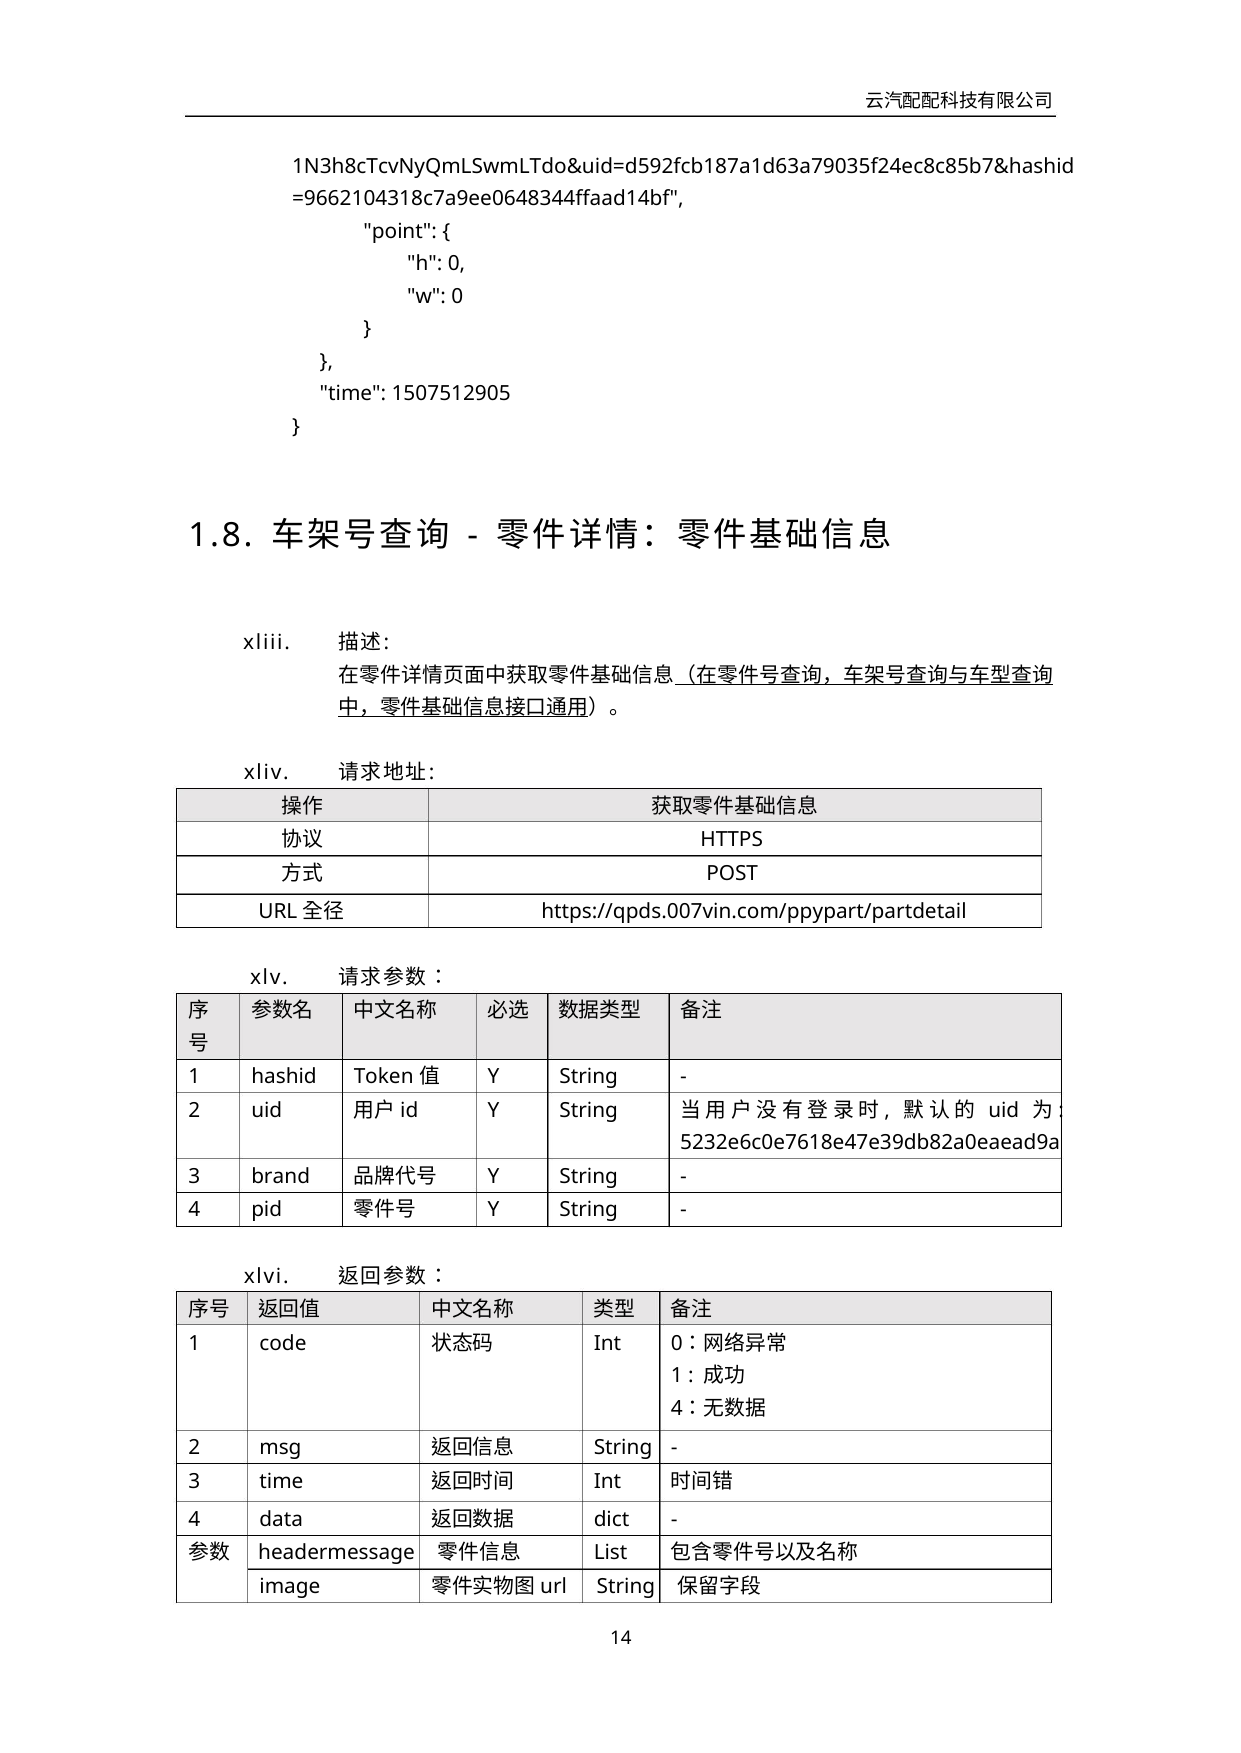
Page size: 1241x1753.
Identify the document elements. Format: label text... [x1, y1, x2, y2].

text 备注 [680, 1001, 753, 1022]
text Y [487, 1066, 532, 1088]
text 云汽配配科技有限公司 [865, 92, 1081, 111]
text 号 [188, 1033, 240, 1054]
text 1.8. 车架号查询 - 零件详情：零件基础信息 [188, 519, 999, 553]
text 中，零件基础信息接口通用）。 [338, 697, 1159, 719]
text 零件实物图 url String 保留字段 [431, 1576, 802, 1597]
text 1 [188, 1067, 240, 1088]
text 序号 返回值 [188, 1299, 352, 1321]
text 3 [188, 1471, 231, 1492]
text dict [593, 1509, 657, 1530]
text Y [487, 1199, 532, 1221]
text 零件号 [353, 1199, 468, 1221]
text 返回时间 [431, 1471, 545, 1492]
text } [292, 416, 532, 437]
text Y [487, 1100, 532, 1121]
text uid [251, 1100, 343, 1121]
text 中文名称 [431, 1299, 545, 1321]
text }, [319, 351, 363, 372]
text 返回数据 [431, 1509, 545, 1530]
text } [363, 318, 401, 340]
text 状态码 [431, 1333, 545, 1354]
text 4 [188, 1199, 231, 1221]
text 时间错 [671, 1471, 764, 1492]
text https://qpds.007vin.com/ppypart/partdetail [541, 901, 986, 922]
text 2 [188, 1100, 231, 1121]
text xliv. [243, 762, 317, 784]
text URL 全径 [258, 901, 378, 922]
text 操作 [282, 796, 354, 817]
text - [671, 1509, 709, 1530]
text 1N3h8cTcvNyQmLSwmLTdo&uid=d592fcb187a1d63a79035f24ec8c85b7&hashid [292, 156, 1159, 177]
text - [671, 1437, 709, 1459]
text List [593, 1542, 657, 1564]
text 备注 [671, 1299, 743, 1321]
text time [259, 1471, 329, 1492]
text 中文名称 [353, 1001, 468, 1022]
text String [593, 1437, 671, 1459]
text 请求地址: [338, 762, 889, 784]
picture [182, 112, 1058, 119]
text 0：网络异常 [671, 1333, 817, 1354]
text xliii. [243, 632, 317, 654]
picture [173, 990, 1064, 1229]
text 描述: [338, 632, 420, 654]
text 协议 [282, 829, 354, 851]
text "point": { [363, 221, 473, 242]
text 类型 [593, 1299, 666, 1321]
text - [680, 1199, 718, 1221]
picture [173, 1288, 1054, 1605]
text 方式 [282, 863, 354, 885]
text hashid [251, 1066, 343, 1088]
text Token 值 [353, 1066, 468, 1088]
text brand [251, 1166, 335, 1187]
text 4 [188, 1509, 231, 1530]
text "h": 0, [407, 253, 493, 275]
text =9662104318c7a9ee0648344ffaad14bf", [292, 188, 725, 210]
text "time": 1507512905 [319, 383, 532, 405]
text HTTPS [700, 829, 889, 851]
text String [559, 1100, 644, 1121]
text msg [259, 1437, 329, 1459]
text pid [251, 1199, 335, 1221]
text code [259, 1333, 335, 1354]
text 品牌代号 [353, 1166, 468, 1187]
text 序 [188, 1001, 240, 1022]
text String [559, 1066, 644, 1088]
text Int [593, 1333, 648, 1354]
text POST [706, 863, 794, 885]
picture [173, 785, 1044, 930]
text - [680, 1166, 718, 1187]
text 2 [188, 1437, 231, 1459]
text 4：无数据 [671, 1398, 817, 1419]
text 当 用 户 没 有 登 录 时 , 默 认 的 uid 为 : [680, 1100, 1105, 1121]
text 参数名 [251, 1001, 344, 1022]
text 包含零件号以及名称 [671, 1542, 889, 1564]
text - [680, 1066, 718, 1088]
text 用户 id [353, 1100, 468, 1121]
text data [259, 1509, 331, 1530]
text "w": 0 [407, 286, 491, 307]
text 返回信息 [431, 1437, 545, 1459]
text 必选 数据类型 [487, 1001, 673, 1022]
text 3 [188, 1166, 231, 1187]
text String [559, 1199, 644, 1221]
text 14 [610, 1629, 659, 1648]
text 获取零件基础信息 [651, 796, 889, 817]
text xlvi. [243, 1266, 317, 1287]
text 5232e6c0e7618e47e39db82a0eaead9a [680, 1132, 1105, 1154]
text 参数 headermessage 零件信息 [188, 1542, 563, 1564]
text image [259, 1576, 347, 1597]
text String [559, 1166, 644, 1187]
text 在零件详情页面中获取零件基础信息（在零件号查询，车架号查询与车型查询 [338, 665, 1159, 686]
text 请求参数： [338, 967, 480, 988]
text 返回参数： [338, 1266, 480, 1287]
text xlv. [250, 967, 317, 988]
text Int [593, 1471, 671, 1492]
text 1 [188, 1333, 231, 1354]
text Y [487, 1166, 532, 1187]
text 1 : 成功 [671, 1366, 817, 1387]
